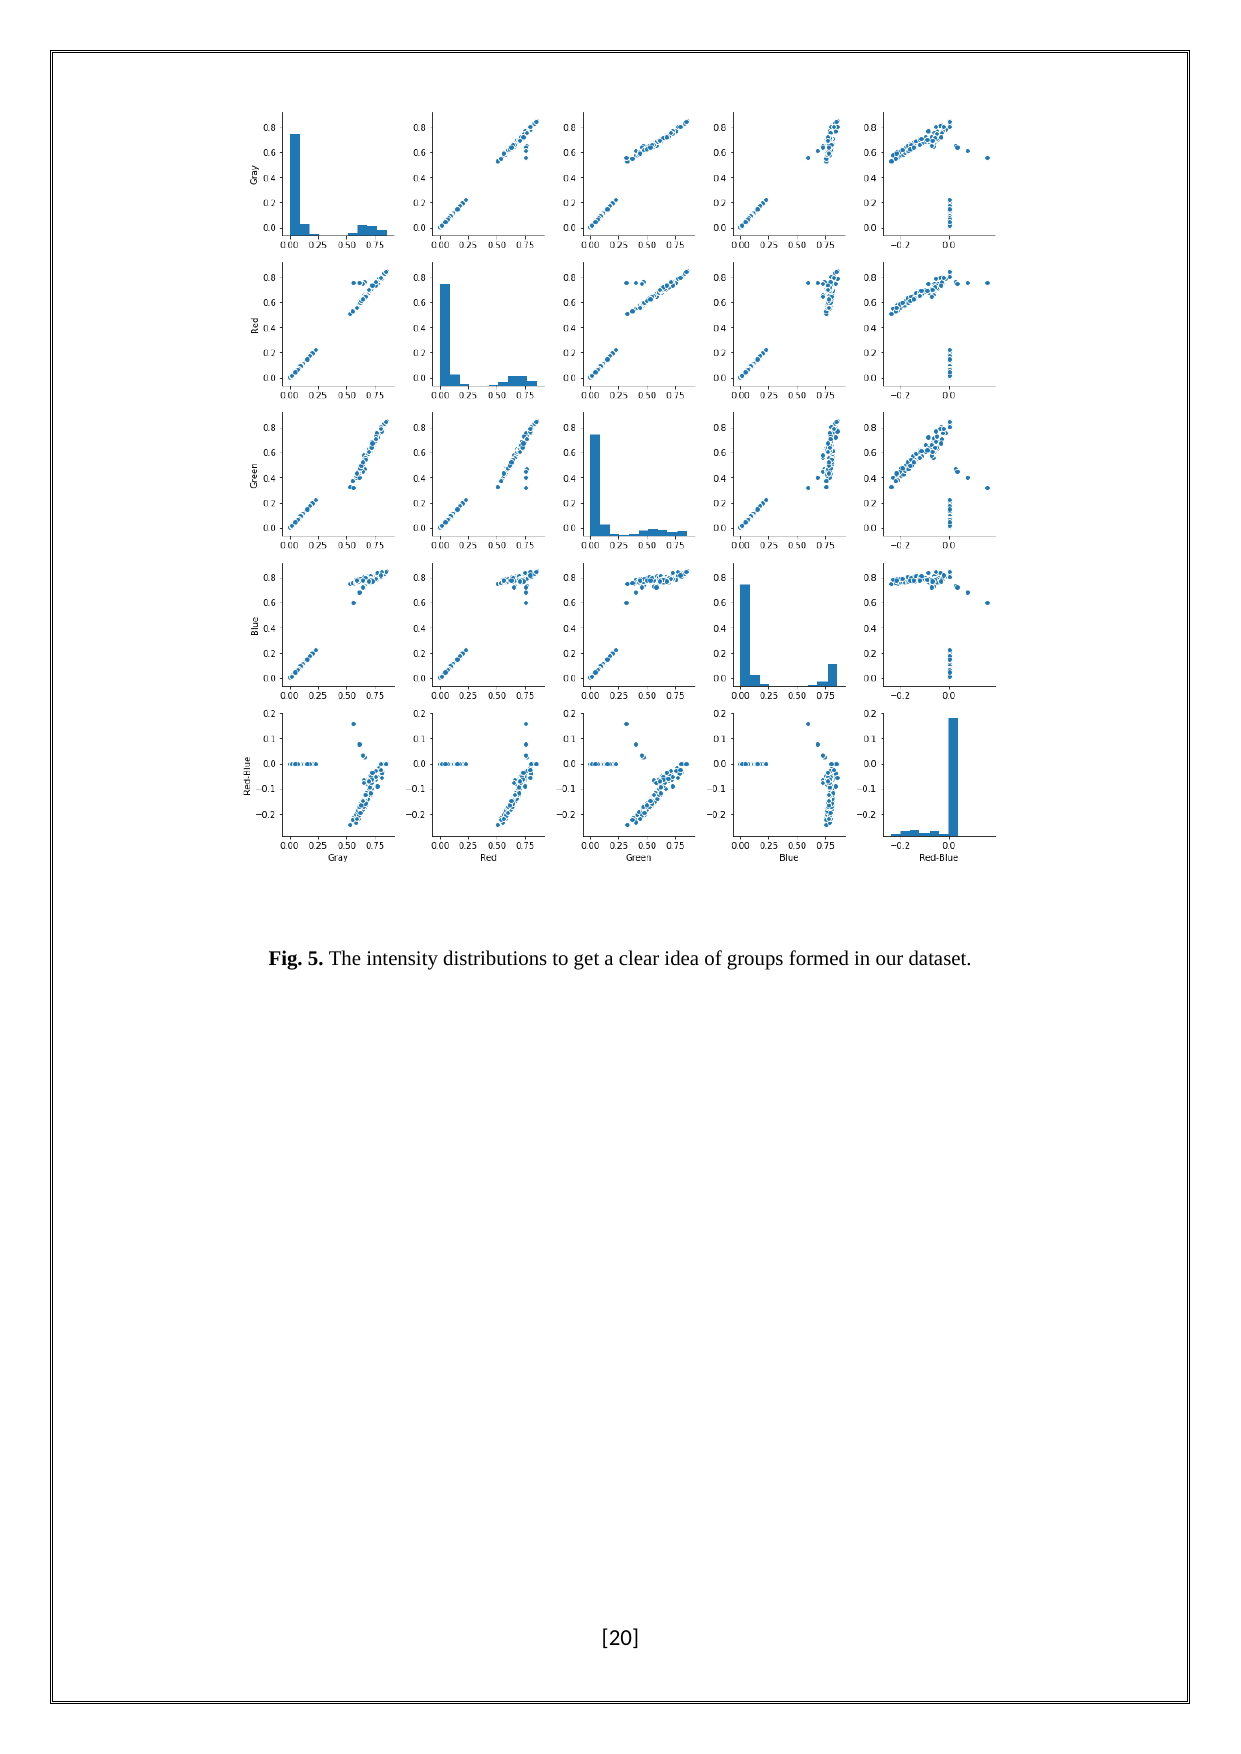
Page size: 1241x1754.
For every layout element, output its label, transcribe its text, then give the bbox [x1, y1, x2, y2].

picture [237, 103, 1003, 868]
text Fig. 5. The intensity distributions to get a clear idea of groups formed in our dataset. [120, 946, 1120, 970]
